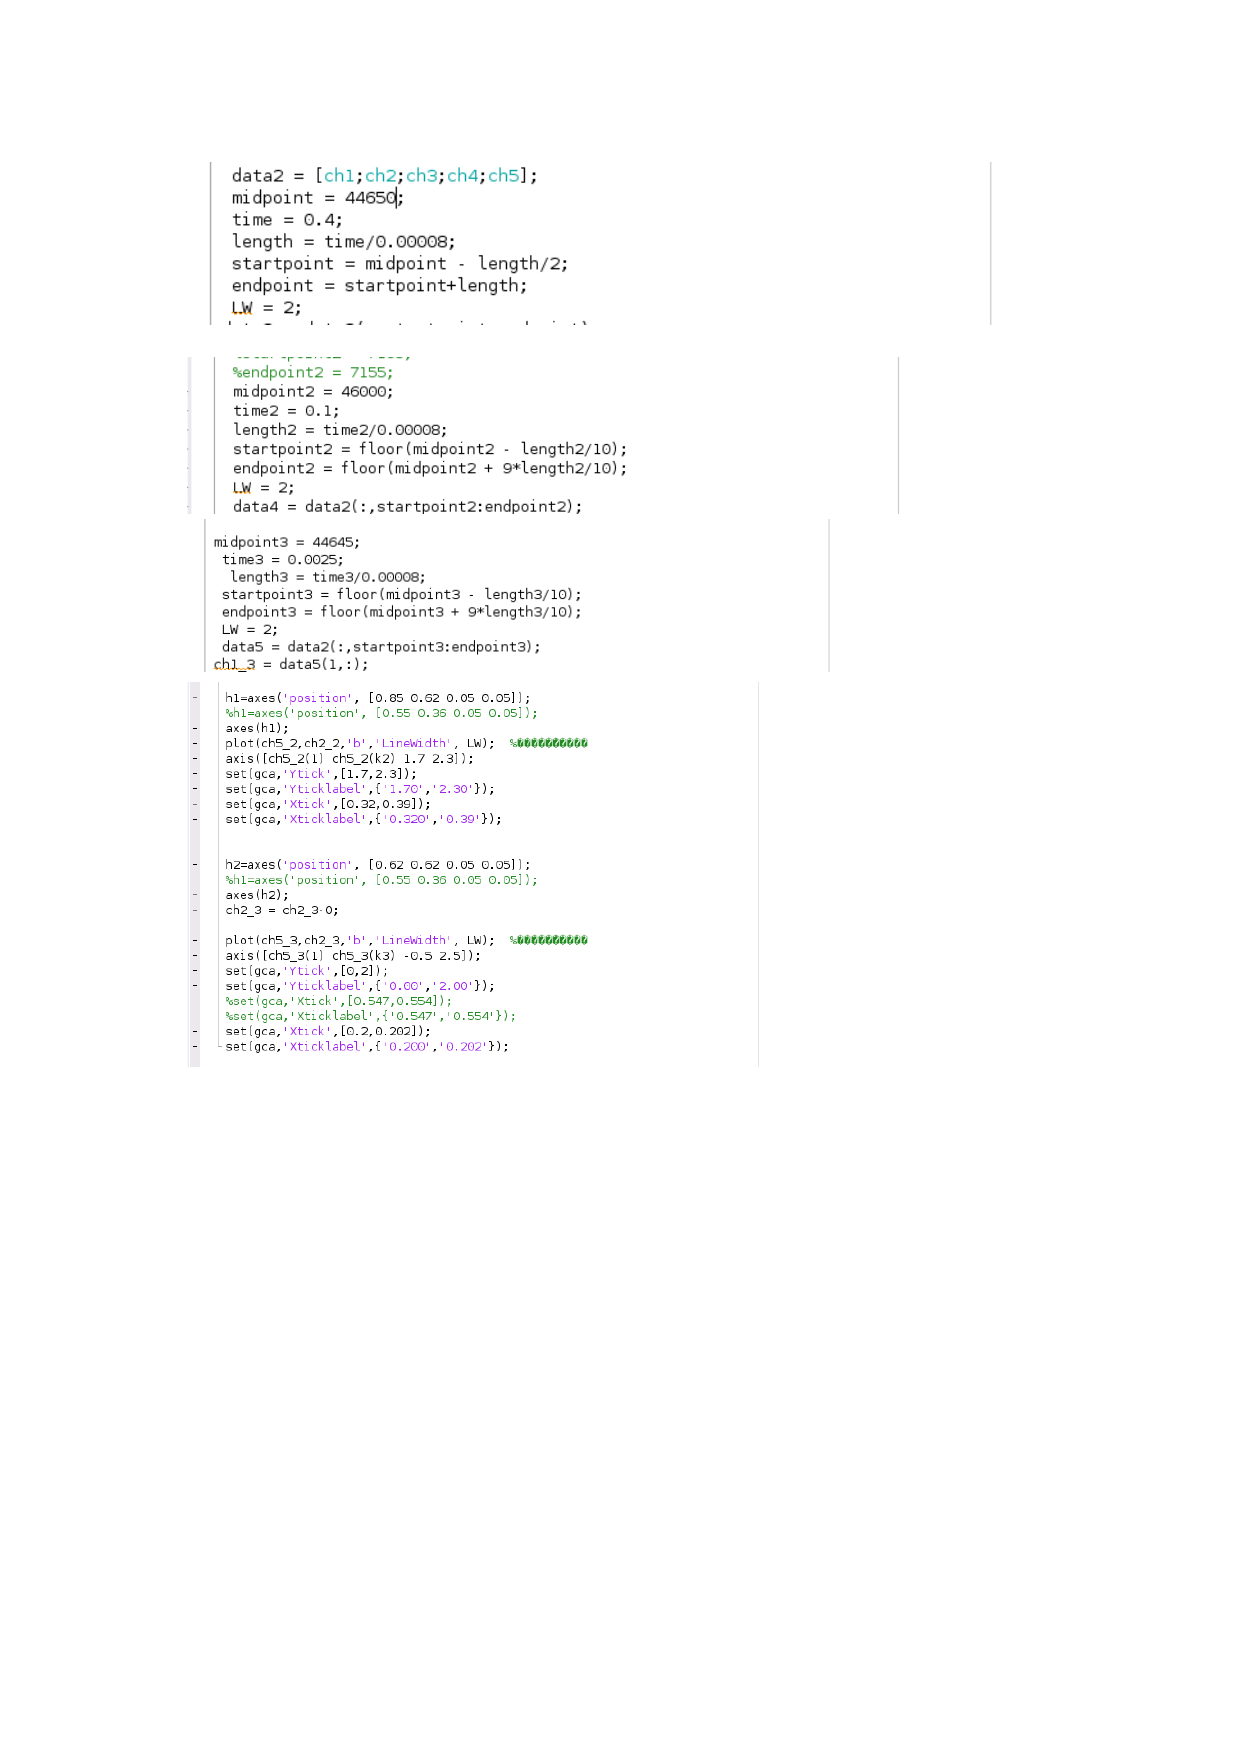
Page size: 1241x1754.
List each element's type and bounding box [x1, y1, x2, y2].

picture [187, 357, 1053, 514]
picture [187, 682, 1052, 1067]
picture [187, 519, 1053, 672]
picture [187, 162, 1053, 325]
